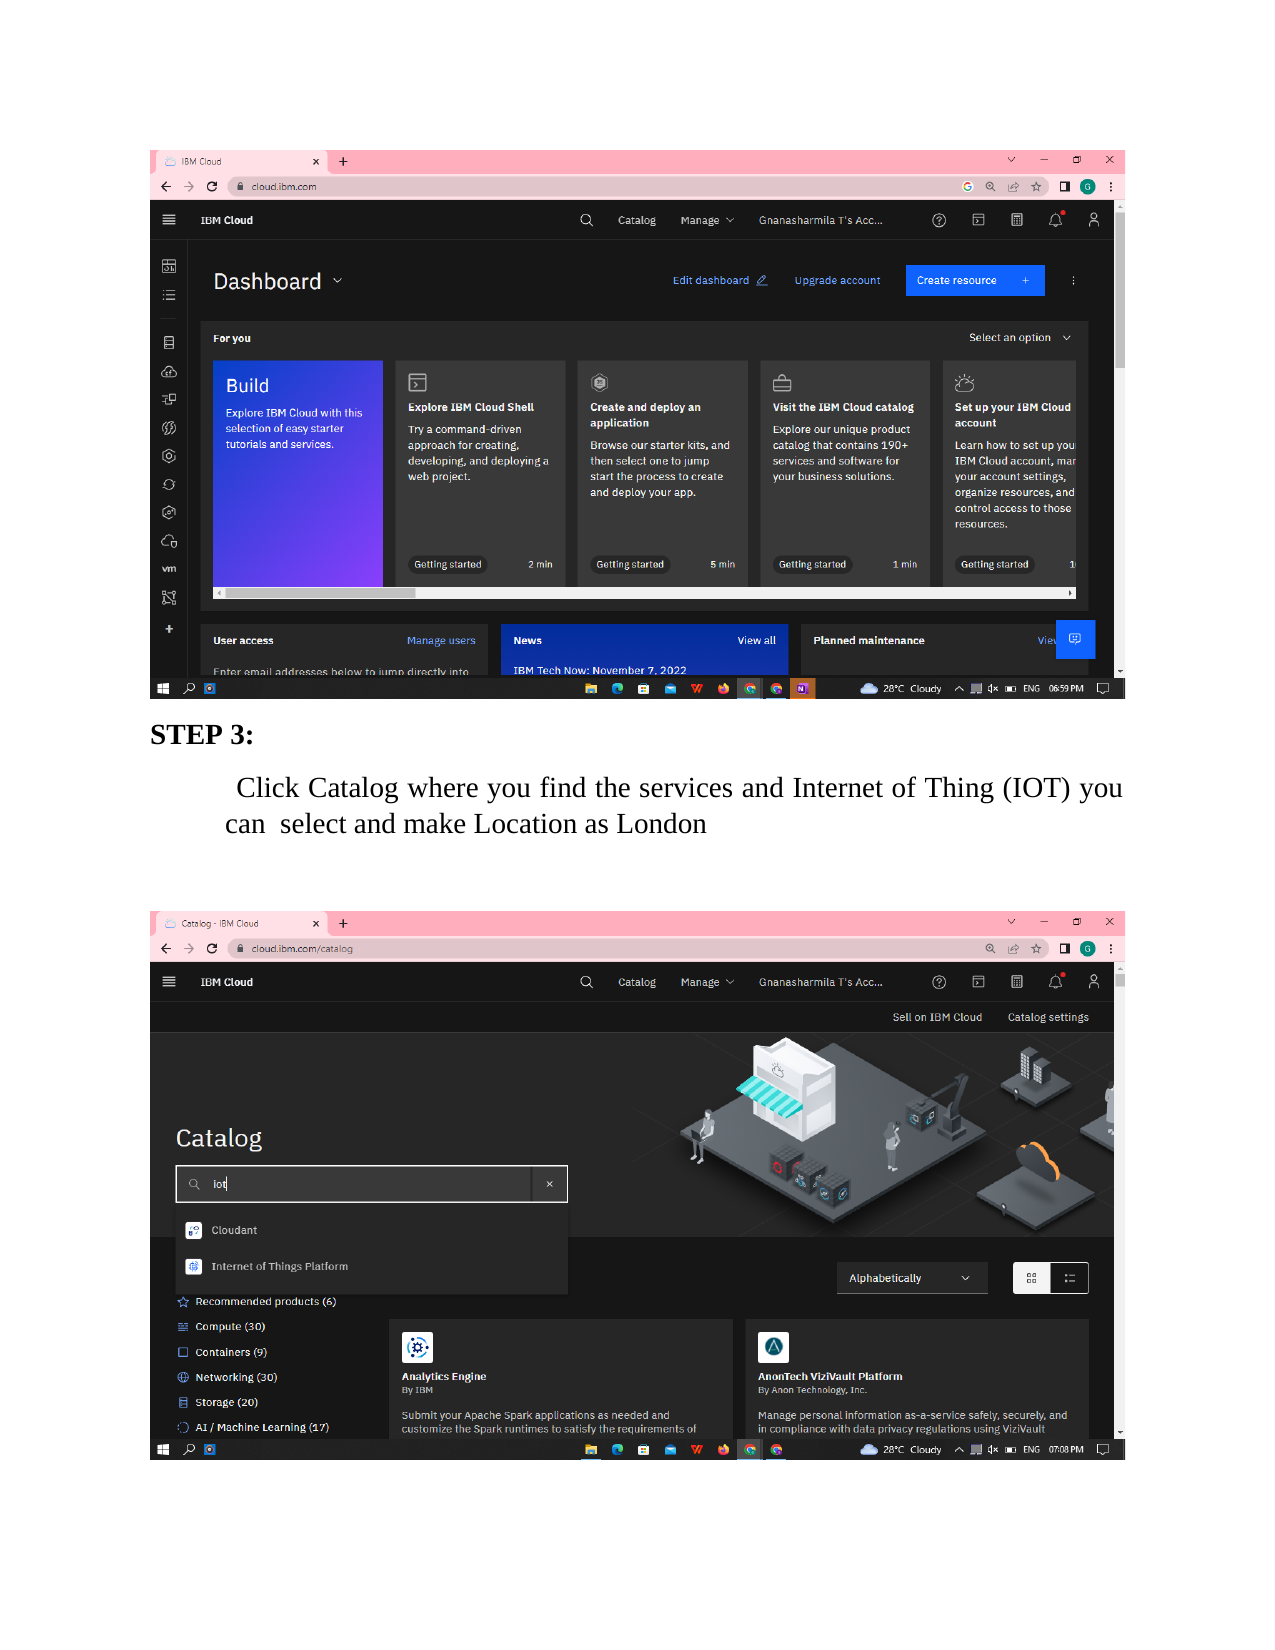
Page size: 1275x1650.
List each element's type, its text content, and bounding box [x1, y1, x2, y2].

text STEP 3: [150, 717, 1125, 751]
picture [150, 911, 1125, 1460]
text Click Catalog where you find the services and Internet of Thing (IOT) you can select and make Location as London [150, 770, 1125, 839]
picture [150, 150, 1125, 699]
